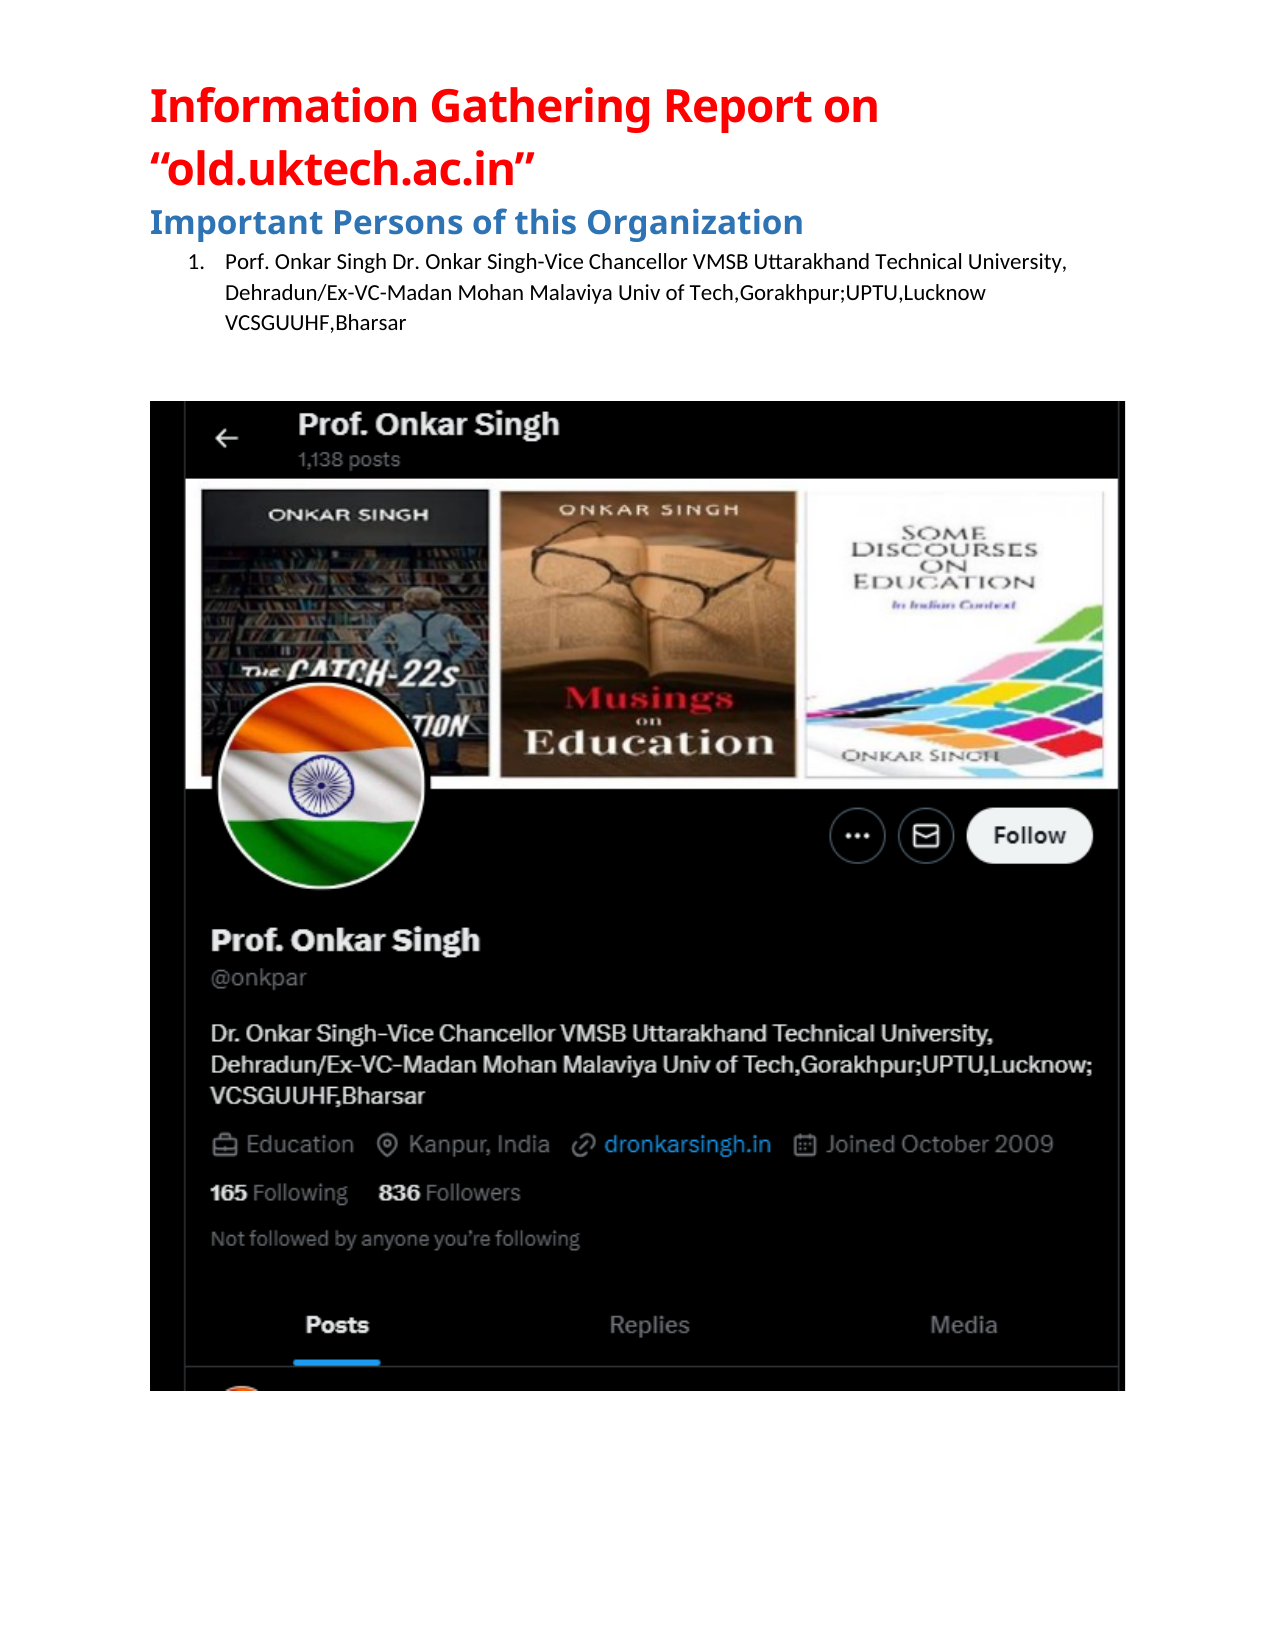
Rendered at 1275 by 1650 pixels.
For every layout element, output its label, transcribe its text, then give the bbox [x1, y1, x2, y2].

subtitle Important Persons of this Organization [150, 198, 1125, 244]
list Porf. Onkar Singh Dr. Onkar Singh-Vice Chancellor VMSB Uttarakhand Technical University, Dehradun/Ex-VC-Madan Mohan Malaviya Univ of Tech,Gorakhpur;UPTU,Lucknow VCSGUUHF,Bharsar [187, 247, 1125, 336]
picture [150, 401, 1125, 1391]
